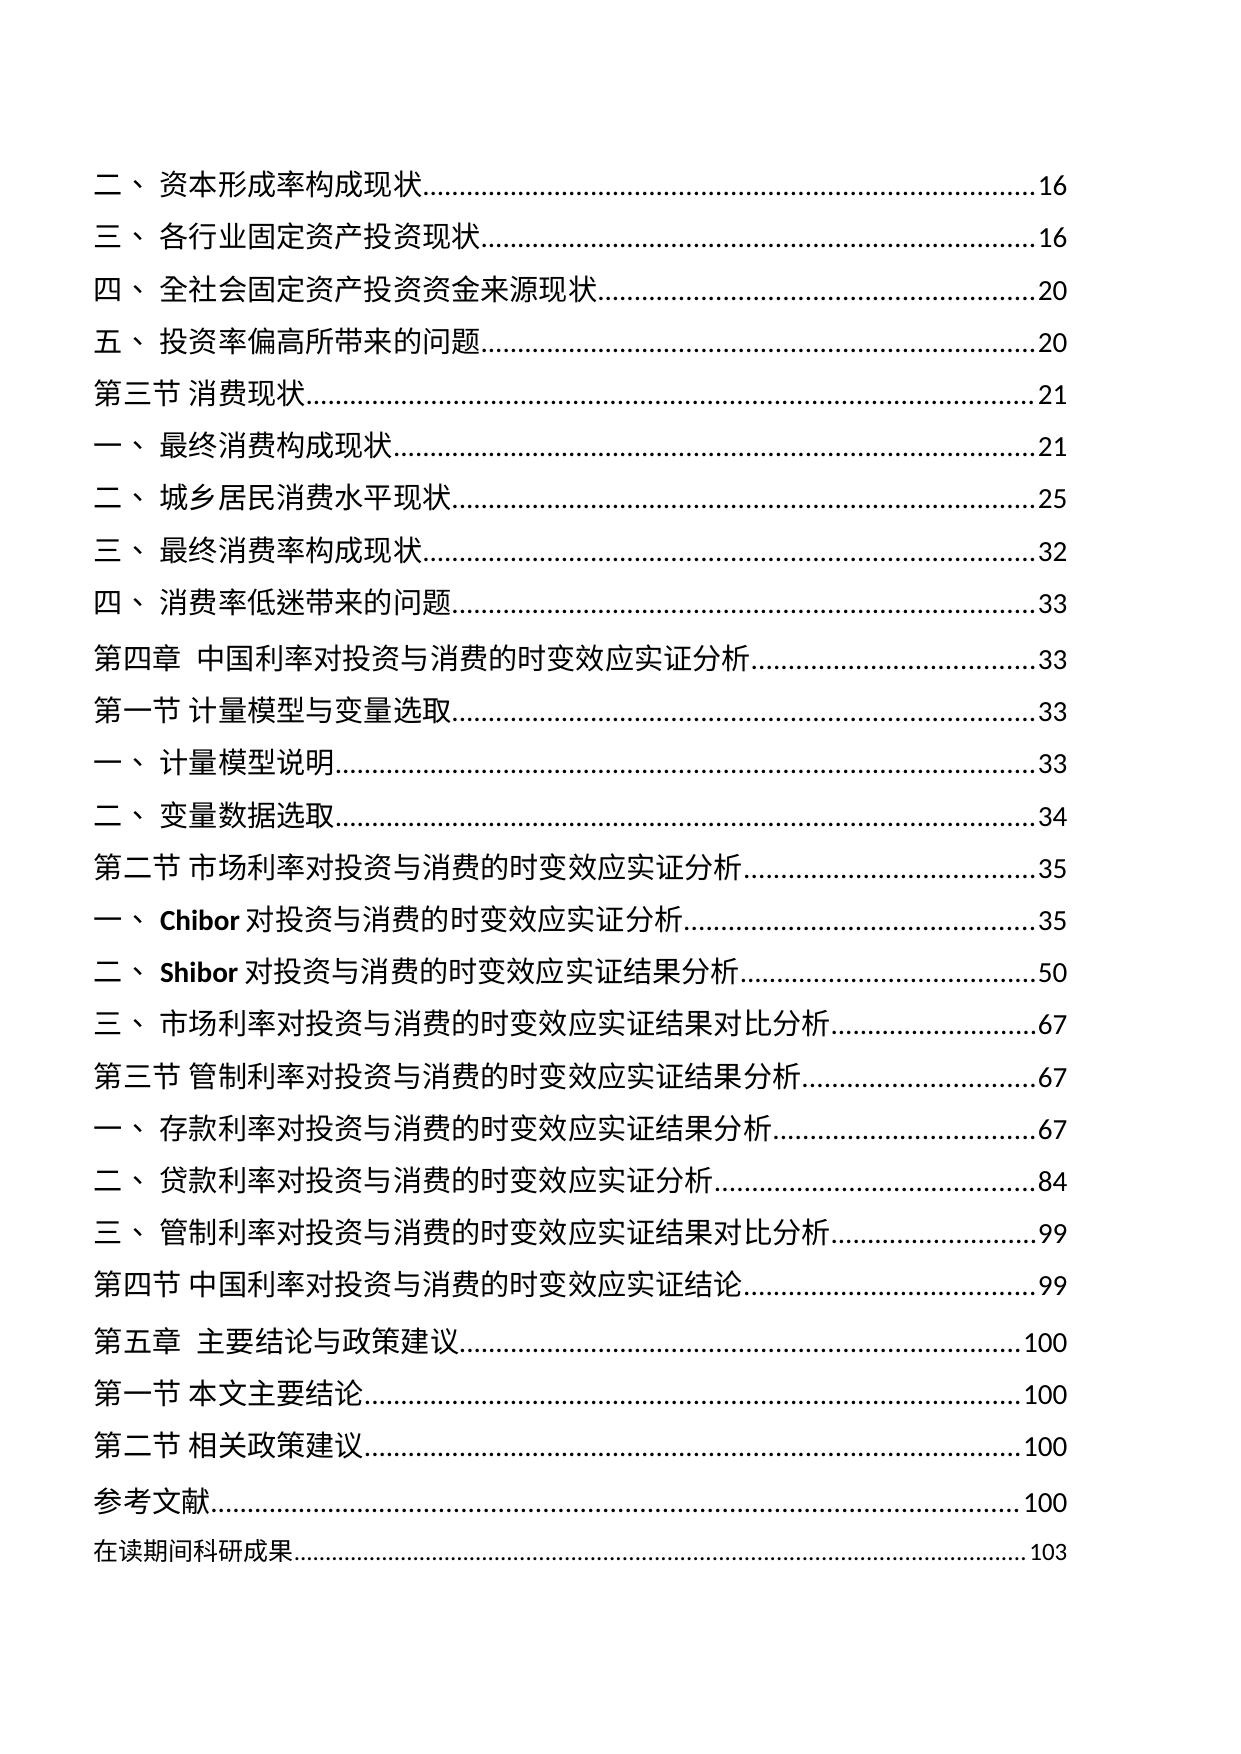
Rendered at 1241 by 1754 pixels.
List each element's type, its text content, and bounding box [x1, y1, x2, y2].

text 一、 最终消费构成现状 21 [94, 426, 1105, 465]
text 在读期间科研成果 103 [94, 1534, 1105, 1568]
text 五、 投资率偏高所带来的问题 20 [94, 321, 1105, 361]
text 第四节 中国利率对投资与消费的时变效应实证结论 99 [94, 1264, 1105, 1304]
text 第三节 消费现状 21 [94, 373, 1105, 413]
text 第一节 计量模型与变量选取 33 [94, 691, 1105, 730]
text 三、 各行业固定资产投资现状 16 [94, 217, 1105, 256]
text 一、 Chibor对投资与消费的时变效应实证分析 35 [94, 899, 1105, 939]
text 二、 Shibor对投资与消费的时变效应实证结果分析 50 [94, 951, 1105, 991]
text 第一节 本文主要结论 100 [94, 1373, 1105, 1413]
text 第四章 中国利率对投资与消费的时变效应实证分析 33 [94, 634, 1105, 678]
text 三、 市场利率对投资与消费的时变效应实证结果对比分析 67 [94, 1004, 1105, 1043]
text 第二节 相关政策建议 100 [94, 1425, 1105, 1465]
text 二、 城乡居民消费水平现状 25 [94, 478, 1105, 517]
text 一、 存款利率对投资与消费的时变效应实证结果分析 67 [94, 1108, 1105, 1148]
text 第五章 主要结论与政策建议 100 [94, 1317, 1105, 1361]
text 四、 消费率低迷带来的问题 33 [94, 582, 1105, 622]
text 四、 全社会固定资产投资资金来源现状 20 [94, 269, 1105, 309]
text 第二节 市场利率对投资与消费的时变效应实证分析 35 [94, 847, 1105, 887]
text 二、 资本形成率构成现状 16 [94, 164, 1105, 204]
text 一、 计量模型说明 33 [94, 743, 1105, 782]
text 参考文献 100 [94, 1477, 1105, 1521]
text 第三节 管制利率对投资与消费的时变效应实证结果分析 67 [94, 1056, 1105, 1096]
text 三、 管制利率对投资与消费的时变效应实证结果对比分析 99 [94, 1212, 1105, 1252]
text 二、 贷款利率对投资与消费的时变效应实证分析 84 [94, 1160, 1105, 1200]
text 二、 变量数据选取 34 [94, 795, 1105, 834]
text 三、 最终消费率构成现状 32 [94, 530, 1105, 569]
